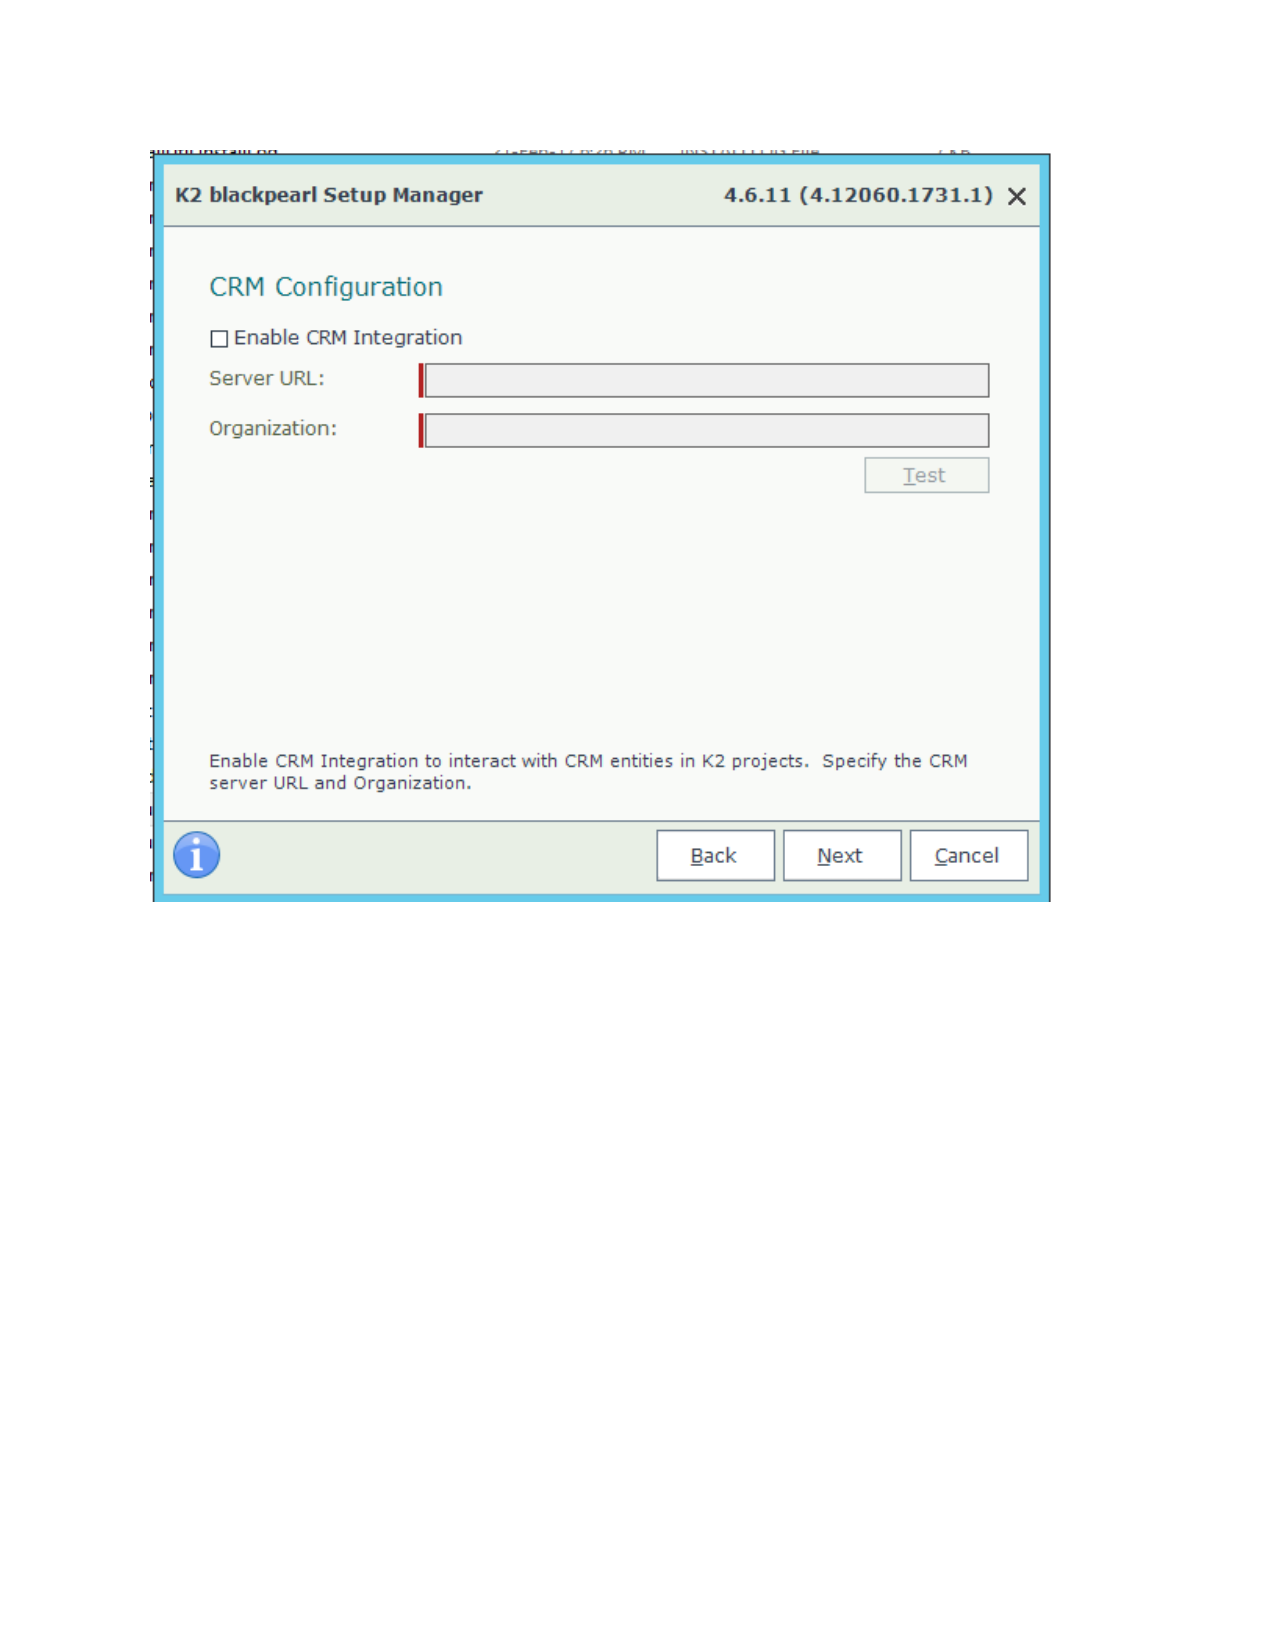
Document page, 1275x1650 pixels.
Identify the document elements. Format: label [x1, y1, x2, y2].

picture [150, 150, 1054, 902]
